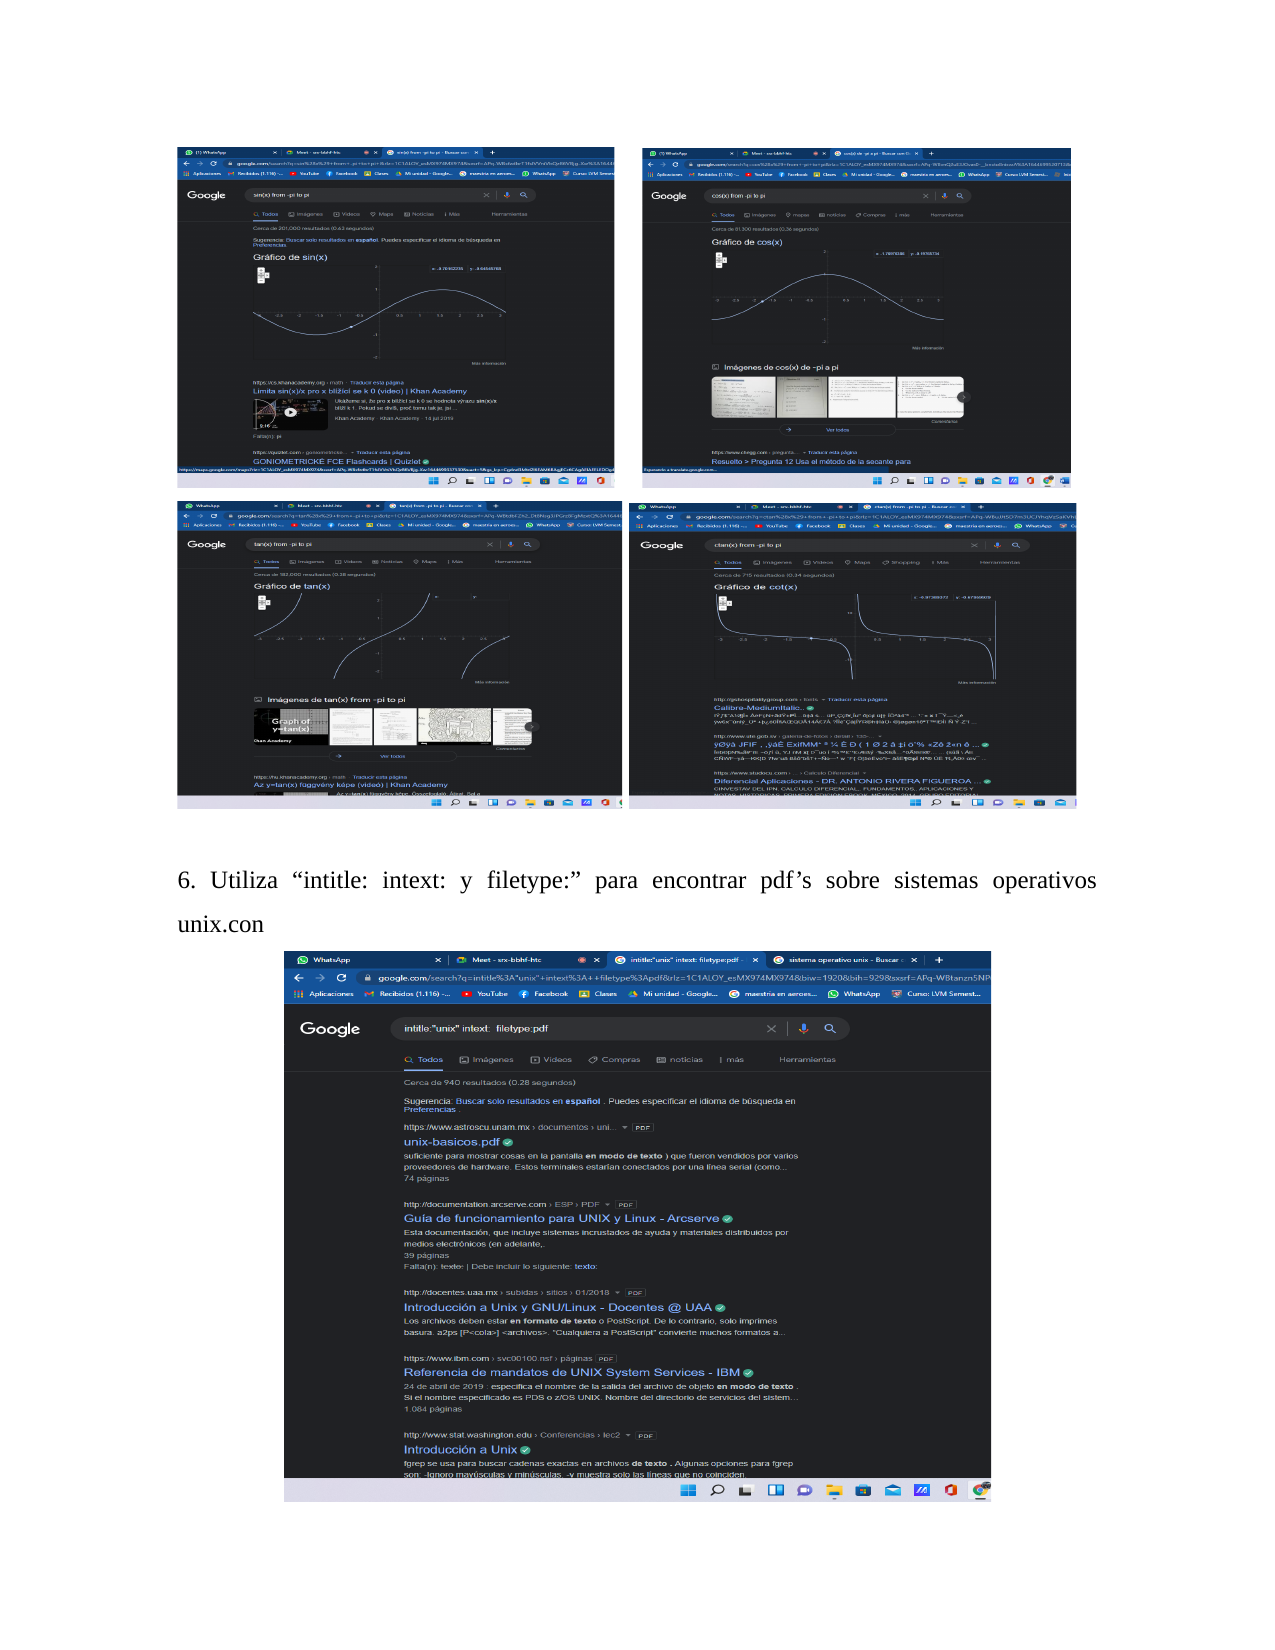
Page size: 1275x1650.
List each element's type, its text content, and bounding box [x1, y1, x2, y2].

picture [177, 501, 623, 809]
text 6. Utiliza “intitle: intext: y filetype:” para encontrar pdf’s sobre sistemas operativos unix.con [177, 866, 1098, 937]
picture [284, 951, 992, 1502]
picture [642, 148, 1071, 488]
picture [177, 147, 615, 488]
picture [629, 503, 1077, 809]
